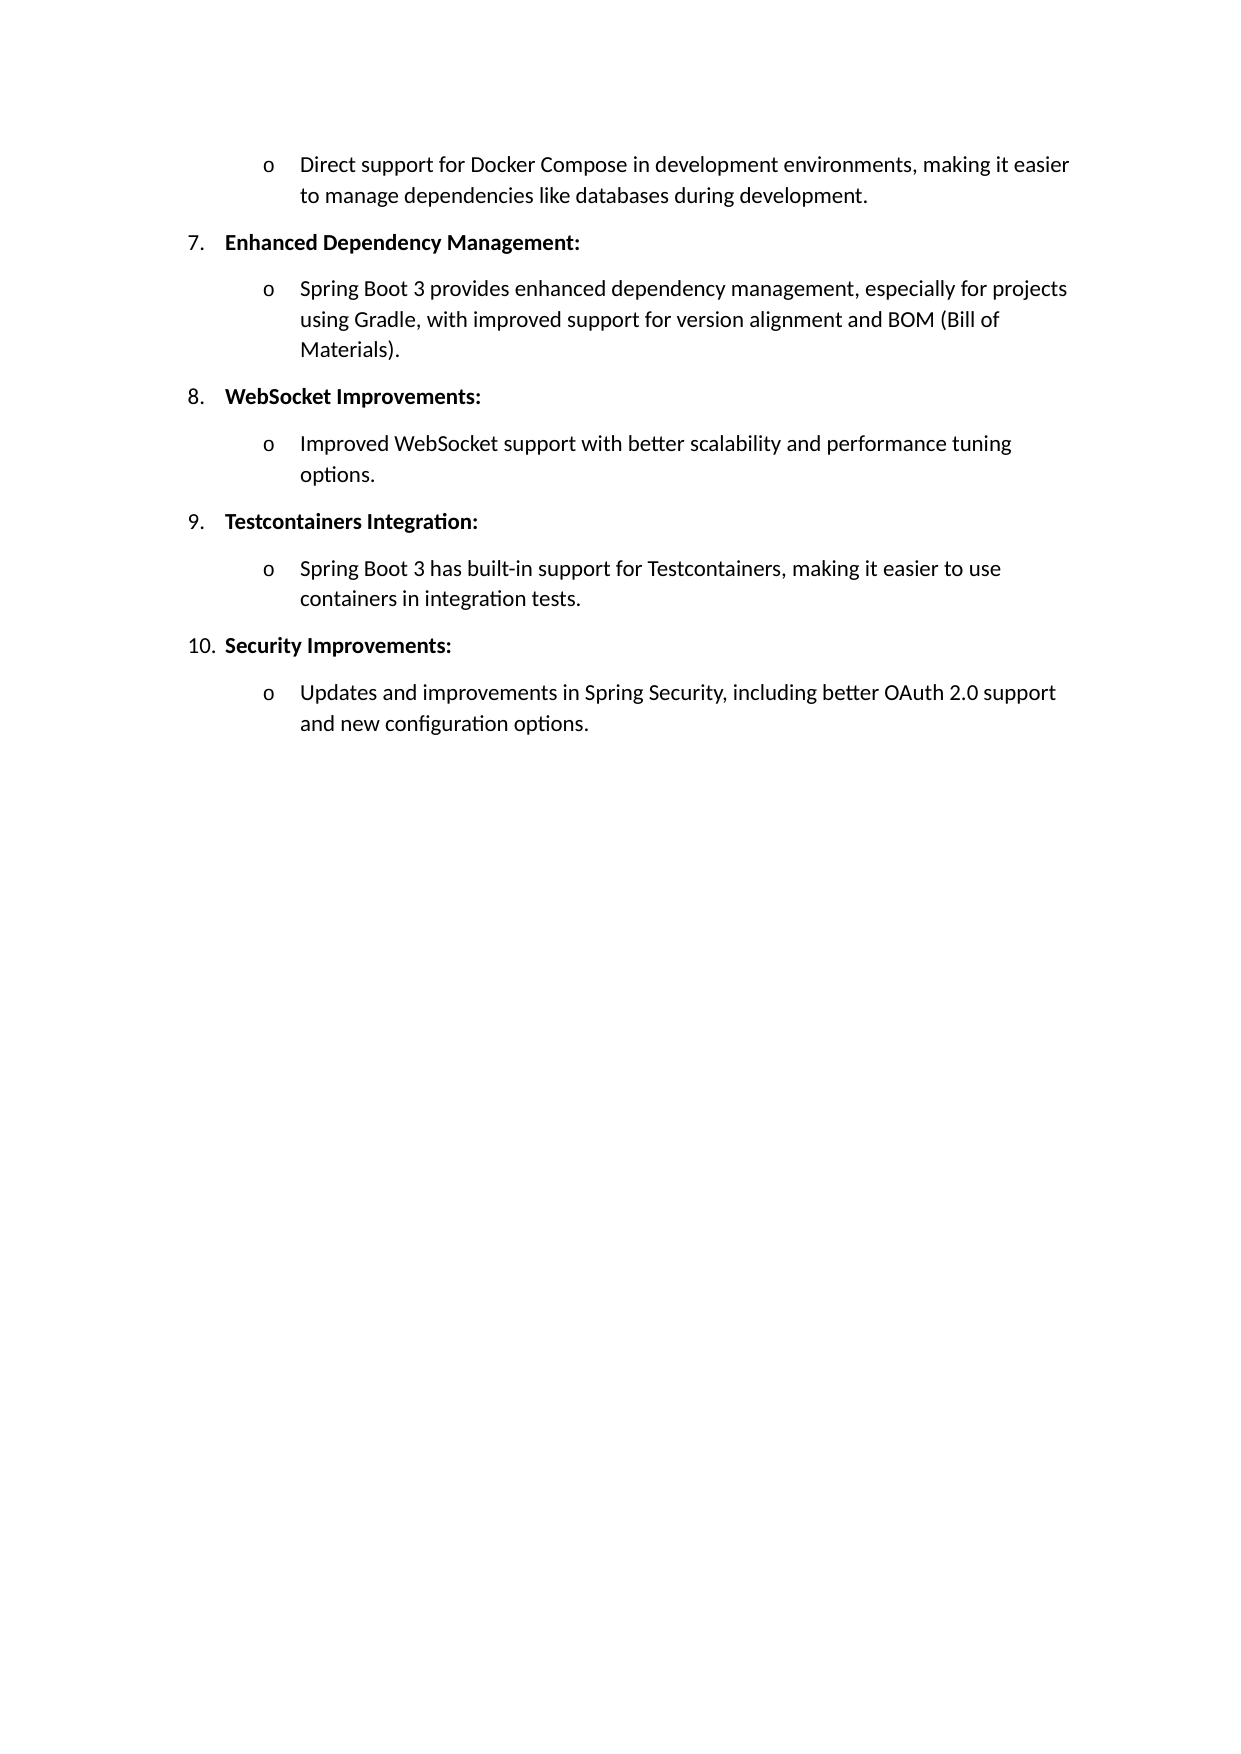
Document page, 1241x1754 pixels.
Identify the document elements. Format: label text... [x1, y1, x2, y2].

list Spring Boot 3 provides enhanced dependency management, especially for projects using Gradle, with improved support for version alignment and BOM (Bill of Materials). [262, 274, 1090, 363]
list Updates and improvements in Spring Security, including better OAuth 2.0 support and new configuration options. [262, 678, 1090, 737]
list Spring Boot 3 has built-in support for Testcontainers, making it easier to use containers in integration tests. [262, 554, 1090, 612]
list Enhanced Dependency Management: [187, 228, 1090, 256]
list Security Improvements: [187, 631, 1090, 659]
list Testcontainers Integration: [187, 507, 1090, 535]
list WebSocket Improvements: [187, 382, 1090, 410]
list Direct support for Docker Compose in development environments, making it easier to manage dependencies like databases during development. [262, 150, 1090, 209]
list Improved WebSocket support with better scalability and performance tuning options. [262, 429, 1090, 488]
